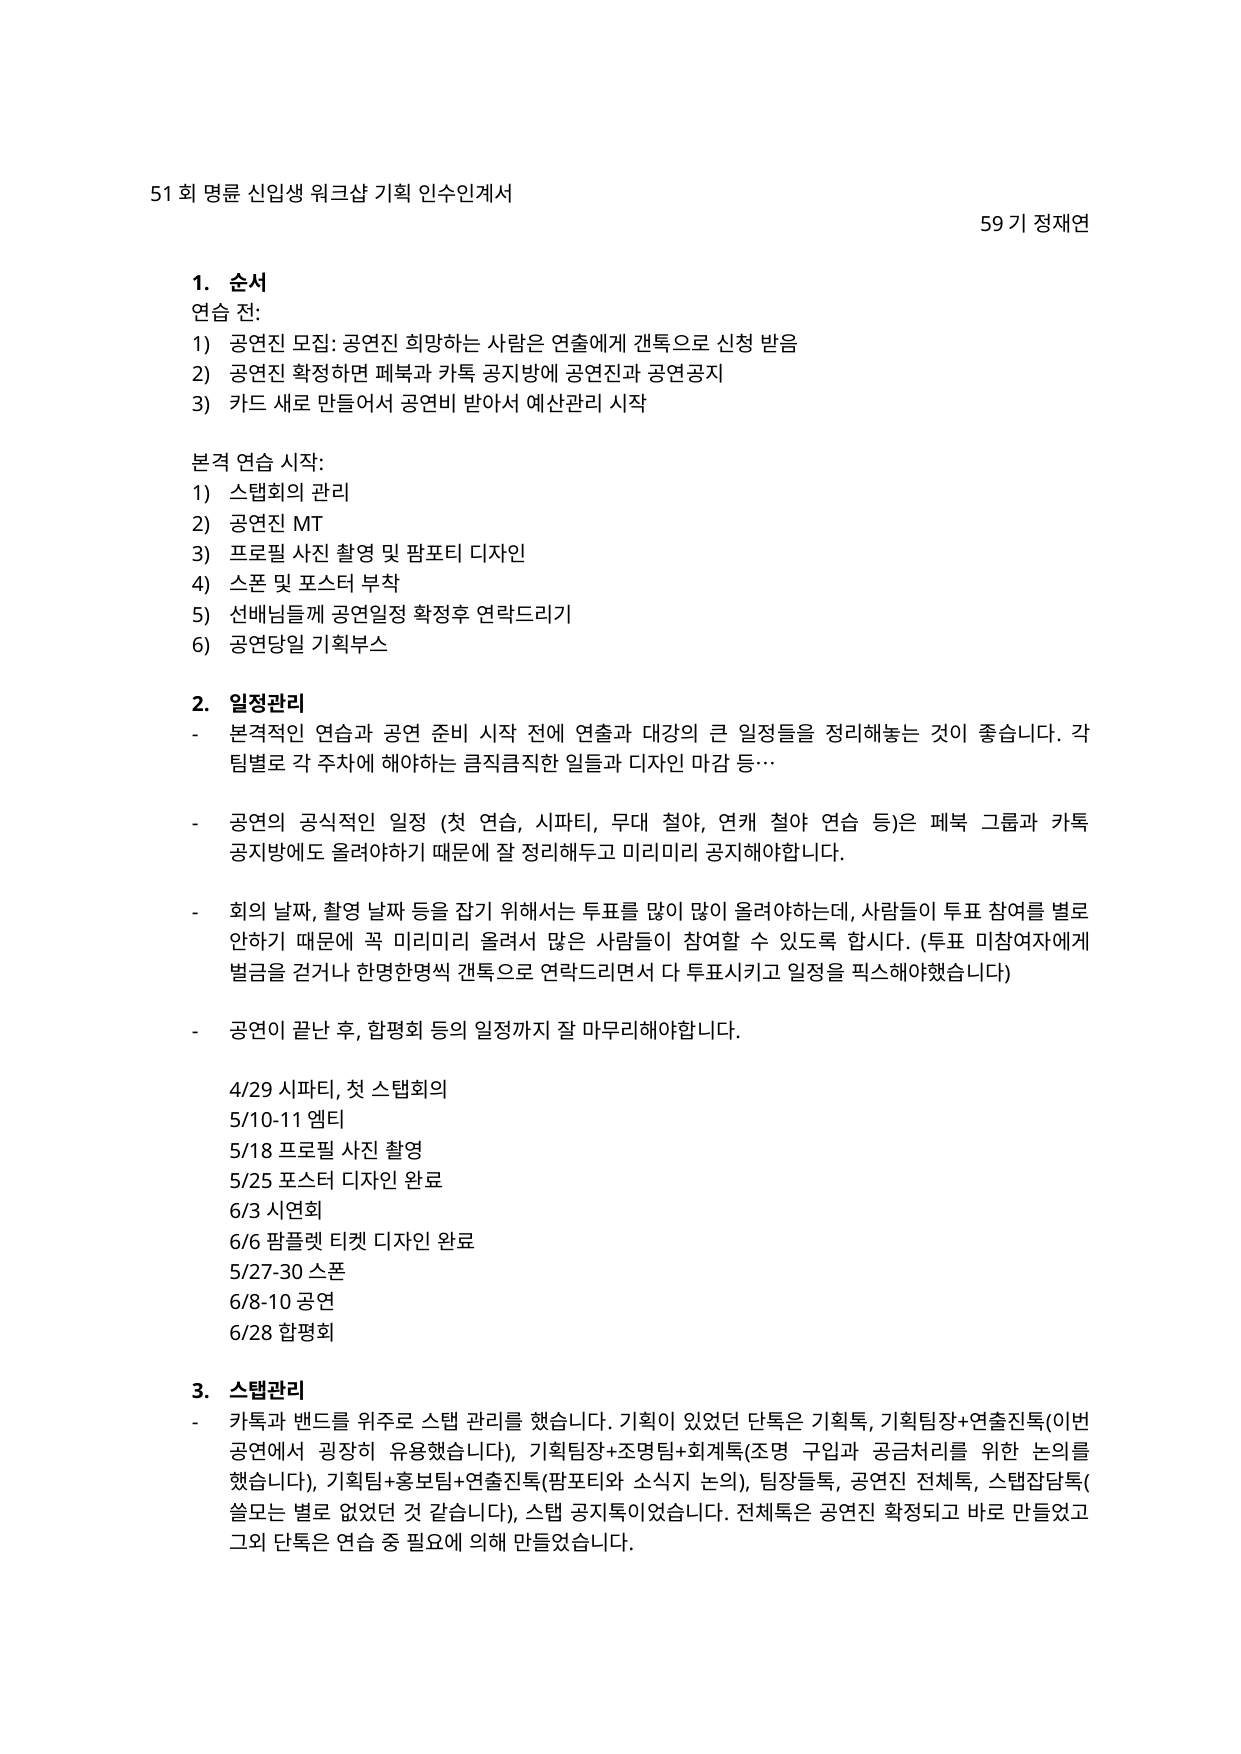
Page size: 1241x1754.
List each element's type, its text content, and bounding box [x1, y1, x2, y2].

list 6/8-10 공연 [229, 1286, 1090, 1316]
list 순서 [192, 266, 1090, 297]
list 스탭회의 관리 [192, 477, 1090, 507]
list 프로필 사진 촬영 및 팜포티 디자인 [192, 537, 1090, 567]
text 연습 전: [192, 297, 1090, 327]
list 회의 날짜, 촬영 날짜 등을 잡기 위해서는 투표를 많이 많이 올려야하는데, 사람들이 투표 참여를 별로 안하기 때문에 꼭 미리미리 올려서 많은 사람들이 참여할 수 있도록 합시다. (투표 미참여자에게 벌금을 걷거나 한명한명씩 갠톡으로 연락드리면서 다 투표시키고 일정을 픽스해야했습니다) [192, 895, 1090, 986]
list 공연진 모집: 공연진 희망하는 사람은 연출에게 갠톡으로 신청 받음 [192, 327, 1090, 357]
list 공연진 확정하면 페북과 카톡 공지방에 공연진과 공연공지 [192, 357, 1090, 387]
list 5/27-30 스폰 [229, 1255, 1090, 1286]
list 5/18 프로필 사진 촬영 [229, 1134, 1090, 1164]
list 5/10-11엠티 [229, 1104, 1090, 1134]
list 공연당일 기획부스 [192, 628, 1090, 658]
list 공연진 MT [192, 507, 1090, 537]
list 6/3 시연회 [229, 1194, 1090, 1225]
text 59기 정재연 [150, 207, 1090, 238]
list 일정관리 [192, 687, 1090, 717]
list 5/25 포스터 디자인 완료 [229, 1164, 1090, 1194]
text 본격 연습 시작: [192, 446, 1090, 477]
list 6/6 팜플렛 티켓 디자인 완료 [229, 1225, 1090, 1255]
list 6/28 합평회 [229, 1316, 1090, 1346]
list 선배님들께 공연일정 확정후 연락드리기 [192, 598, 1090, 628]
text 51회 명륜 신입생 워크샵 기획 인수인계서 [150, 177, 1090, 207]
list 스탭관리 [192, 1374, 1090, 1405]
list 스폰 및 포스터 부착 [192, 567, 1090, 598]
list 카톡과 밴드를 위주로 스탭 관리를 했습니다. 기획이 있었던 단톡은 기획톡, 기획팀장+연출진톡(이번 공연에서 굉장히 유용했습니다), 기획팀장+조명팀+회계톡(조명 구입과 공금처리를 위한 논의를 했습니다), 기획팀+홍보팀+연출진톡(팜포티와 소식지 논의), 팀장들톡, 공연진 전체톡, 스탭잡담톡(쓸모는 별로 없었던 것 같습니다), 스탭 공지톡이었습니다. 전체톡은 공연진 확정되고 바로 만들었고 그외 단톡은 연습 중 필요에 의해 만들었습니다. [192, 1405, 1090, 1556]
list 공연의 공식적인 일정 (첫 연습, 시파티, 무대 철야, 연캐 철야 연습 등)은 페북 그룹과 카톡 공지방에도 올려야하기 때문에 잘 정리해두고 미리미리 공지해야합니다. [192, 806, 1090, 867]
list 카드 새로 만들어서 공연비 받아서 예산관리 시작 [192, 387, 1090, 418]
list 4/29 시파티, 첫 스탭회의 [229, 1073, 1090, 1104]
list 공연이 끝난 후, 합평회 등의 일정까지 잘 마무리해야합니다. [192, 1014, 1090, 1045]
list 본격적인 연습과 공연 준비 시작 전에 연출과 대강의 큰 일정들을 정리해놓는 것이 좋습니다. 각 팀별로 각 주차에 해야하는 큼직큼직한 일들과 디자인 마감 등… [192, 717, 1090, 778]
